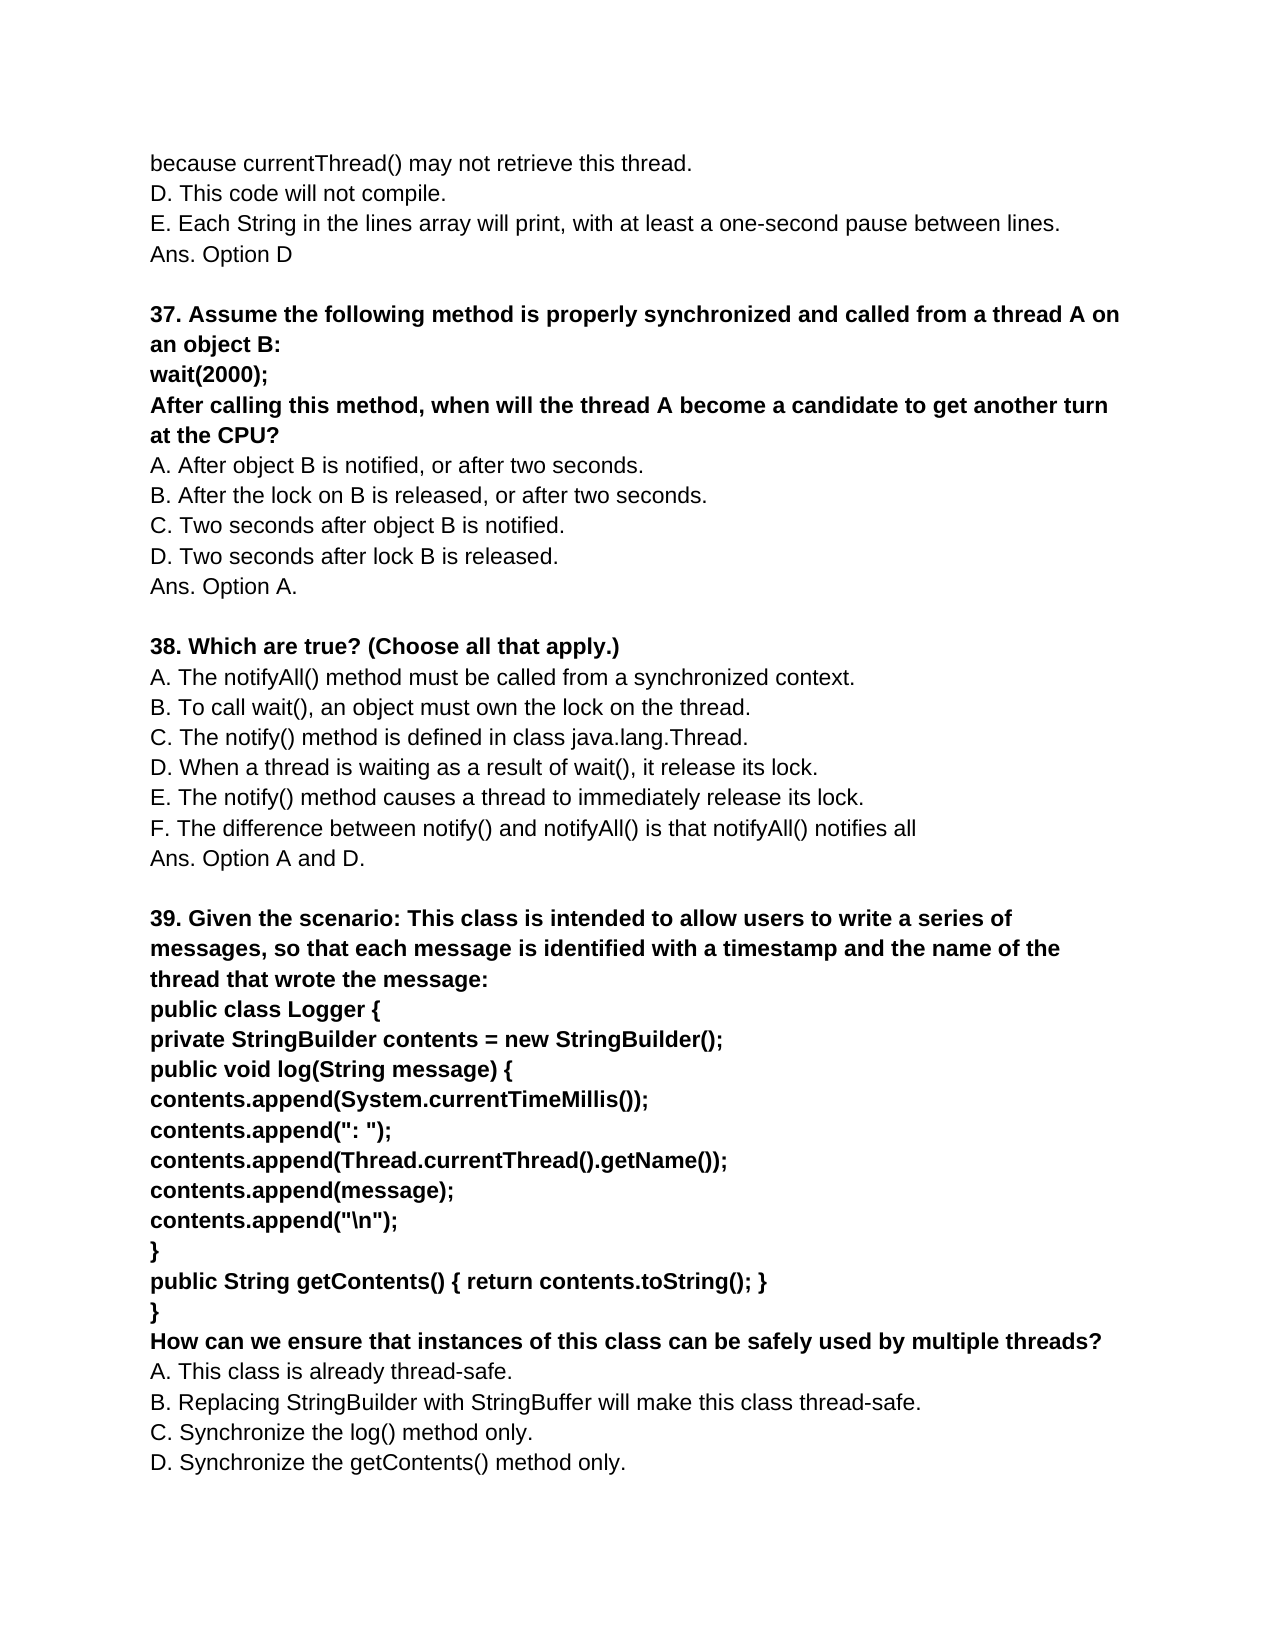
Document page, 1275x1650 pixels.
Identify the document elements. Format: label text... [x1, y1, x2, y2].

text contents.append(message); [150, 1177, 1125, 1203]
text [150, 150, 1125, 176]
text E. The notify() method causes a thread to immediately release its lock. [150, 784, 1125, 811]
text public String getContents() { return contents.toString(); } [150, 1268, 1125, 1294]
text Ans. Option A. [150, 573, 1125, 599]
text } [150, 1237, 1125, 1264]
text B. After the lock on B is released, or after two seconds. [150, 482, 1125, 509]
text contents.append("\n"); [150, 1207, 1125, 1234]
text C. Synchronize the log() method only. [150, 1419, 1125, 1445]
text B. Replacing StringBuilder with StringBuffer will make this class thread-safe. [150, 1388, 1125, 1415]
text B. To call wait(), an object must own the lock on the thread. [150, 694, 1125, 720]
text Ans. Option D [150, 241, 1125, 267]
text contents.append(Thread.currentThread().getName()); [150, 1147, 1125, 1173]
text public void log(String message) { [150, 1056, 1125, 1083]
text How can we ensure that instances of this class can be safely used by multiple threads? [150, 1328, 1125, 1354]
text 39. Given the scenario: This class is intended to allow users to write a series of messages, so that each message is identified with a timestamp and the name of the thread that wrote the message: [150, 905, 1125, 992]
text A. This class is already thread-safe. [150, 1358, 1125, 1385]
text A. The notifyAll() method must be called from a synchronized context. [150, 663, 1125, 690]
text F. The difference between notify() and notifyAll() is that notifyAll() notifies all [150, 814, 1125, 841]
text After calling this method, when will the thread A become a candidate to get another turn at the CPU? [150, 392, 1125, 448]
text wait(2000); [150, 361, 1125, 388]
text D. Synchronize the getContents() method only. [150, 1449, 1125, 1475]
text 37. Assume the following method is properly synchronized and called from a thread A on an object B: [150, 301, 1125, 358]
text } [150, 1298, 1125, 1324]
text A. After object B is notified, or after two seconds. [150, 452, 1125, 478]
text E. Each String in the lines array will print, with at least a one-second pause between lines. [150, 210, 1125, 237]
text D. This code will not compile. [150, 180, 1125, 207]
text contents.append(System.currentTimeMillis()); [150, 1086, 1125, 1113]
text C. Two seconds after object B is notified. [150, 512, 1125, 539]
text C. The notify() method is defined in class java.lang.Thread. [150, 724, 1125, 750]
text D. When a thread is waiting as a result of wait(), it release its lock. [150, 754, 1125, 781]
text Ans. Option A and D. [150, 845, 1125, 871]
text D. Two seconds after lock B is released. [150, 543, 1125, 569]
text 38. Which are true? (Choose all that apply.) [150, 633, 1125, 660]
text public class Logger { [150, 996, 1125, 1022]
text private StringBuilder contents = new StringBuilder(); [150, 1026, 1125, 1052]
text contents.append(": "); [150, 1117, 1125, 1143]
